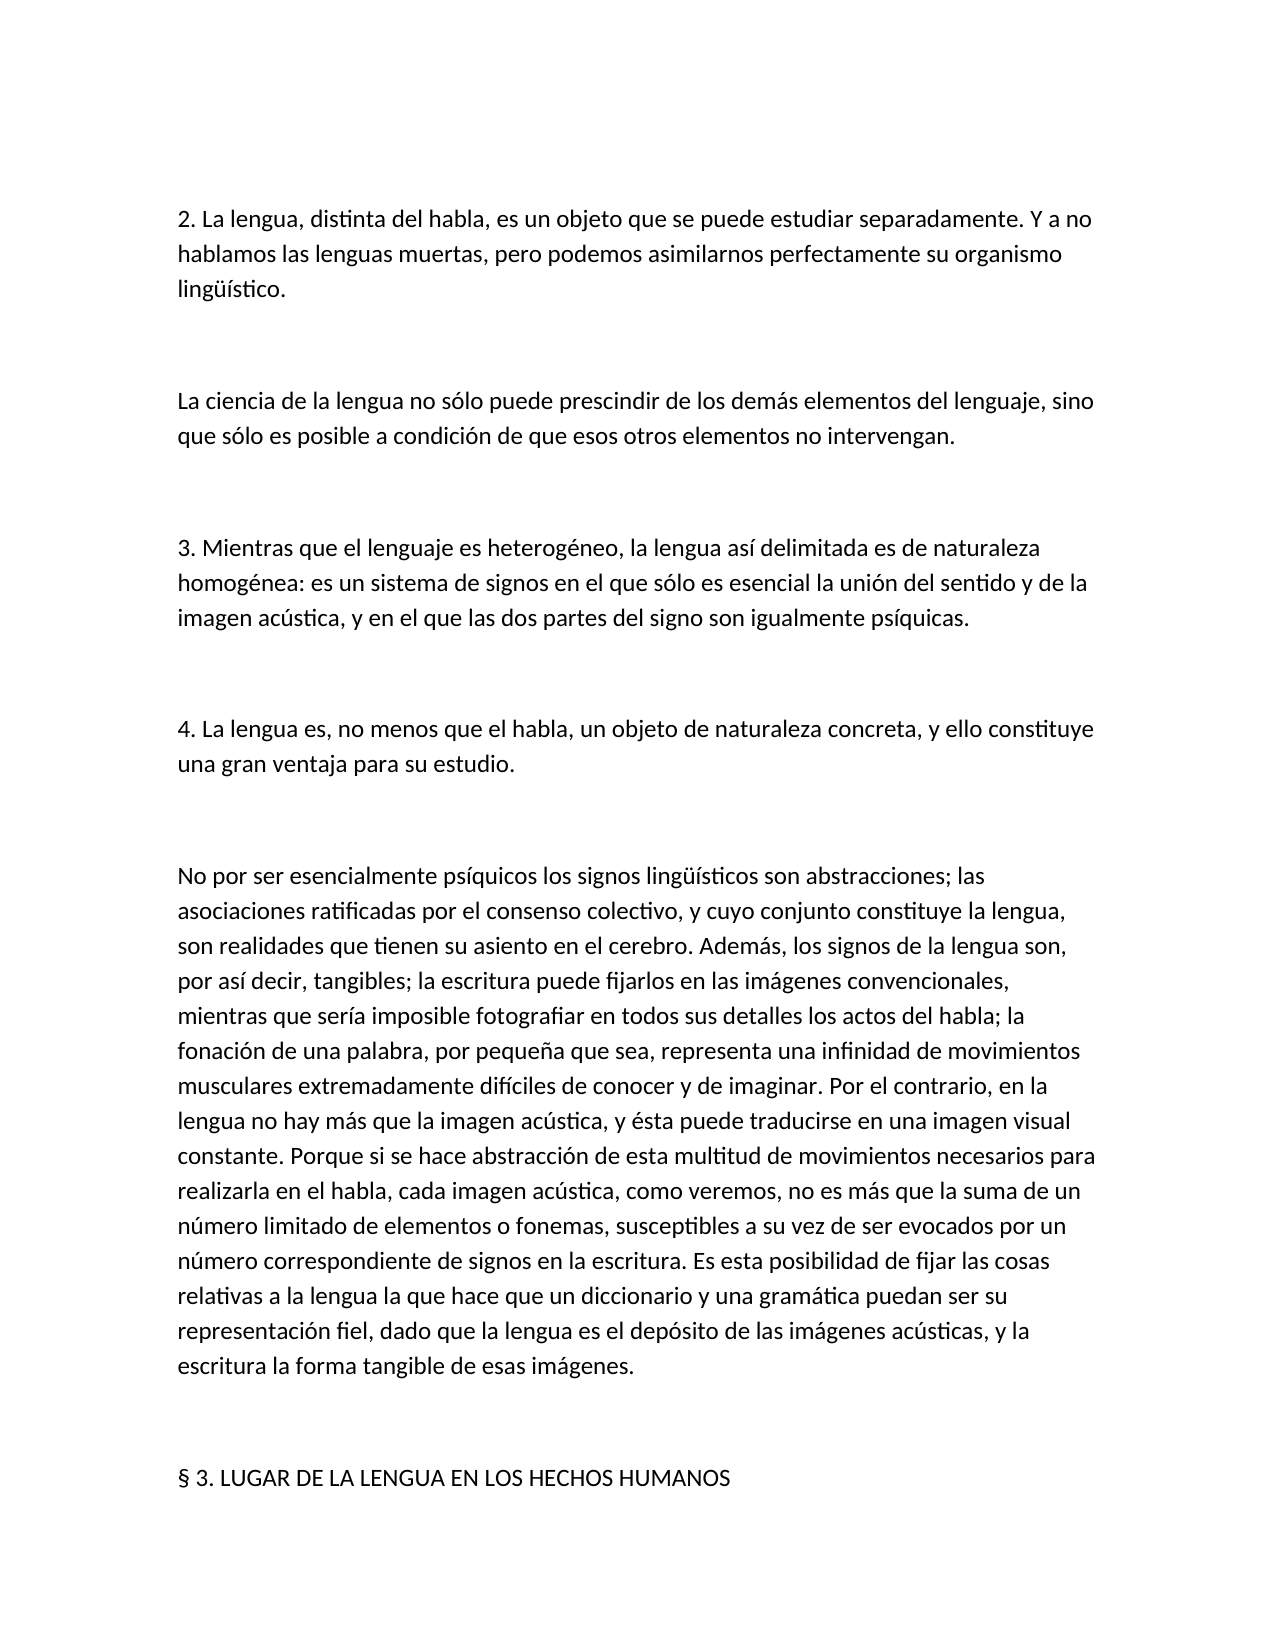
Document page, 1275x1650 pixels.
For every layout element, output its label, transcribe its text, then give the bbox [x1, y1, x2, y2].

text 2. La lengua, distinta del habla, es un objeto que se puede estudiar separadamente. Y a no hablamos las lenguas muertas, pero podemos asimilarnos perfectamente su organismo lingüístico. [177, 203, 1098, 304]
text § 3. LUGAR DE LA LENGUA EN LOS HECHOS HUMANOS [177, 1462, 1098, 1492]
text La ciencia de la lengua no sólo puede prescindir de los demás elementos del lenguaje, sino que sólo es posible a condición de que esos otros elementos no intervengan. [177, 385, 1098, 451]
text No por ser esencialmente psíquicos los signos lingüísticos son abstracciones; las asociaciones ratificadas por el consenso colectivo, y cuyo conjunto constituye la lengua, son realidades que tienen su asiento en el cerebro. Además, los signos de la lengua son, por así decir, tangibles; la escritura puede fijarlos en las imágenes convencionales, mientras que sería imposible fotografiar en todos sus detalles los actos del habla; la fonación de una palabra, por pequeña que sea, representa una infinidad de movimientos musculares extremadamente difíciles de conocer y de imaginar. Por el contrario, en la lengua no hay más que la imagen acústica, y ésta puede traducirse en una imagen visual constante. Porque si se hace abstracción de esta multitud de movimientos necesarios para realizarla en el habla, cada imagen acústica, como veremos, no es más que la suma de un número limitado de elementos o fonemas, susceptibles a su vez de ser evocados por un número correspondiente de signos en la escritura. Es esta posibilidad de fijar las cosas relativas a la lengua la que hace que un diccionario y una gramática puedan ser su representación fiel, dado que la lengua es el depósito de las imágenes acústicas, y la escritura la forma tangible de esas imágenes. [177, 860, 1098, 1381]
text 3. Mientras que el lenguaje es heterogéneo, la lengua así delimitada es de naturaleza homogénea: es un sistema de signos en el que sólo es esencial la unión del sentido y de la imagen acústica, y en el que las dos partes del signo son igualmente psíquicas. [177, 532, 1098, 632]
text 4. La lengua es, no menos que el habla, un objeto de naturaleza concreta, y ello constituye una gran ventaja para su estudio. [177, 713, 1098, 779]
